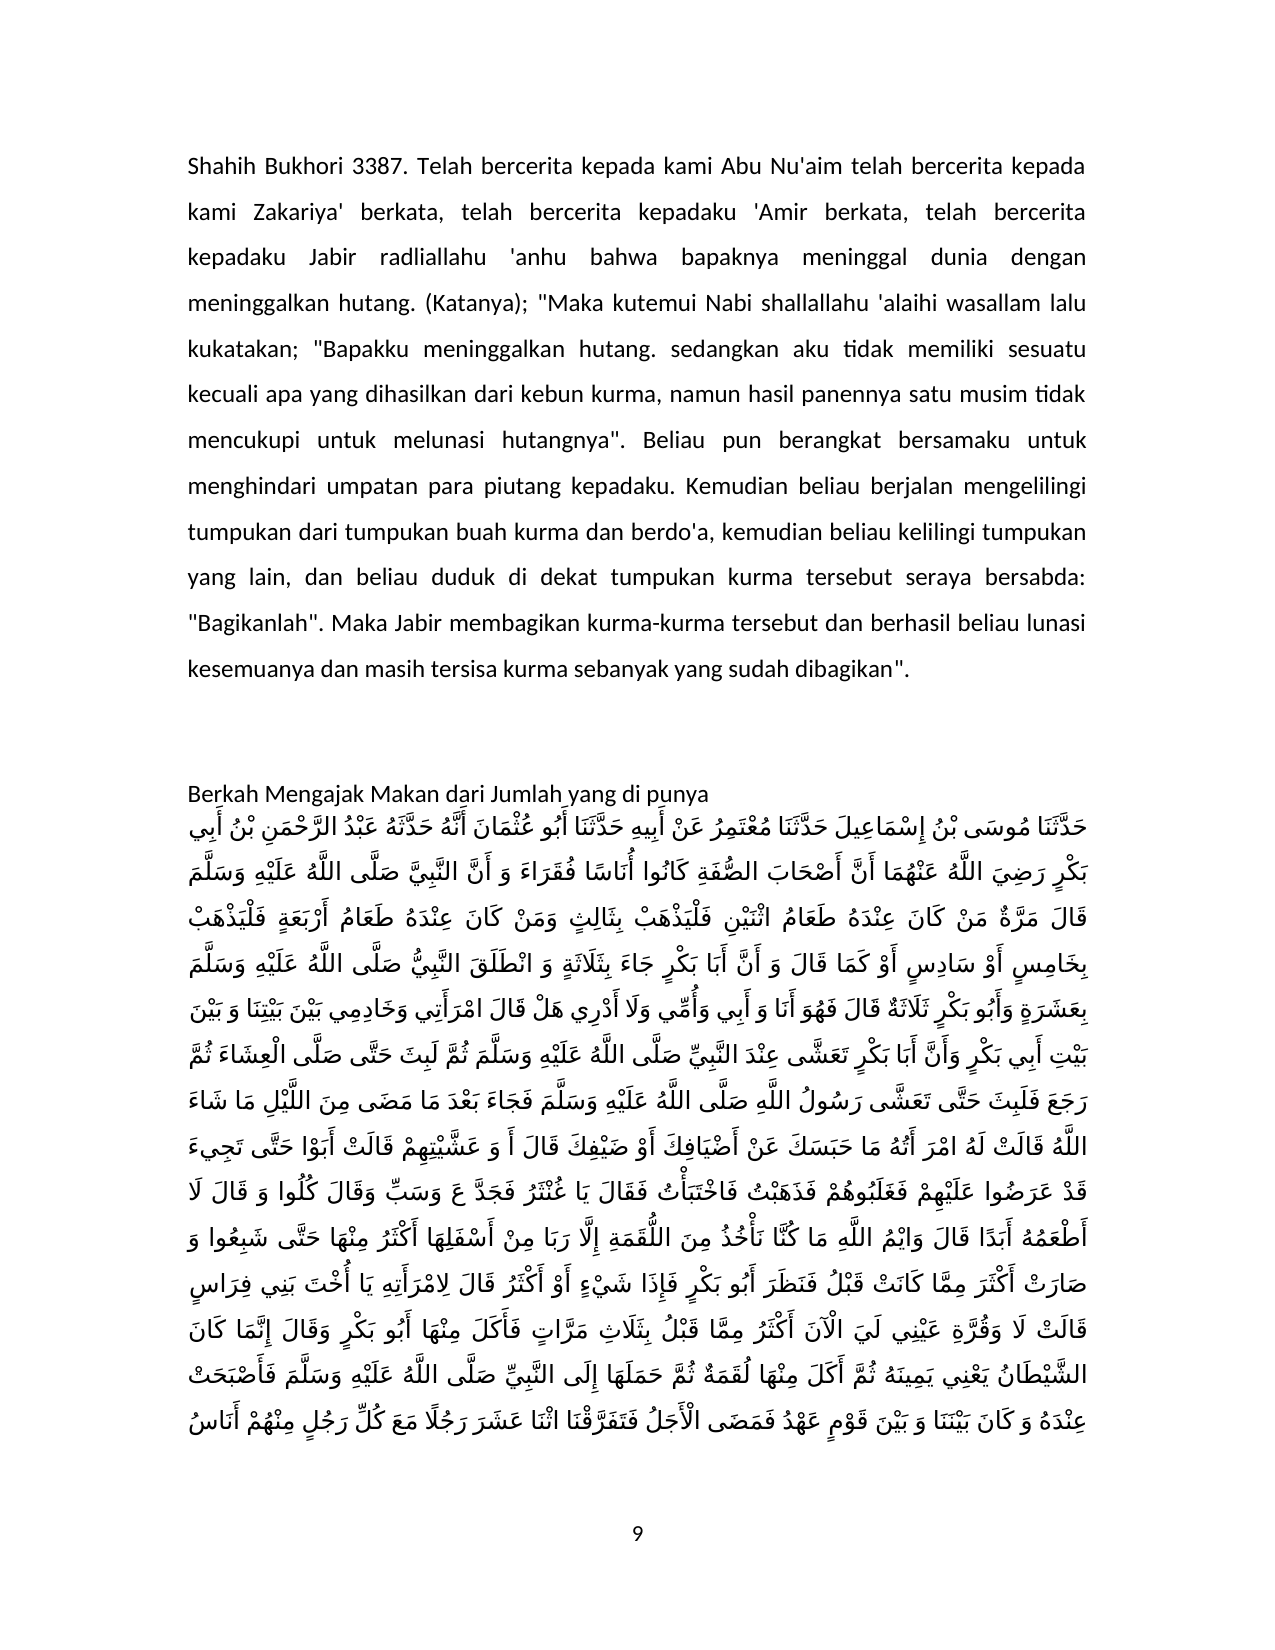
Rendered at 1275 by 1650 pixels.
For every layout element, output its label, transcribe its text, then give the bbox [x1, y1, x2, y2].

text Shahih Bukhori 3387. Telah bercerita kepada kami Abu Nu'aim telah bercerita kepada kami Zakariya' berkata, telah bercerita kepadaku 'Amir berkata, telah bercerita kepadaku Jabir radliallahu 'anhu bahwa bapaknya meninggal dunia dengan meninggalkan hutang. (Katanya); "Maka kutemui Nabi shallallahu 'alaihi wasallam lalu kukatakan; "Bapakku meninggalkan hutang. sedangkan aku tidak memiliki sesuatu kecuali apa yang dihasilkan dari kebun kurma, namun hasil panennya satu musim tidak mencukupi untuk melunasi hutangnya". Beliau pun berangkat bersamaku untuk menghindari umpatan para piutang kepadaku. Kemudian beliau berjalan mengelilingi tumpukan dari tumpukan buah kurma dan berdo'a, kemudian beliau kelilingi tumpukan yang lain, dan beliau duduk di dekat tumpukan kurma tersebut seraya bersabda: "Bagikanlah". Maka Jabir membagikan kurma-kurma tersebut dan berhasil beliau lunasi kesemuanya dan masih tersisa kurma sebanyak yang sudah dibagikan". [187, 150, 1087, 683]
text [187, 811, 1087, 1436]
subtitle Berkah Mengajak Makan dari Jumlah yang di punya [187, 778, 1087, 808]
